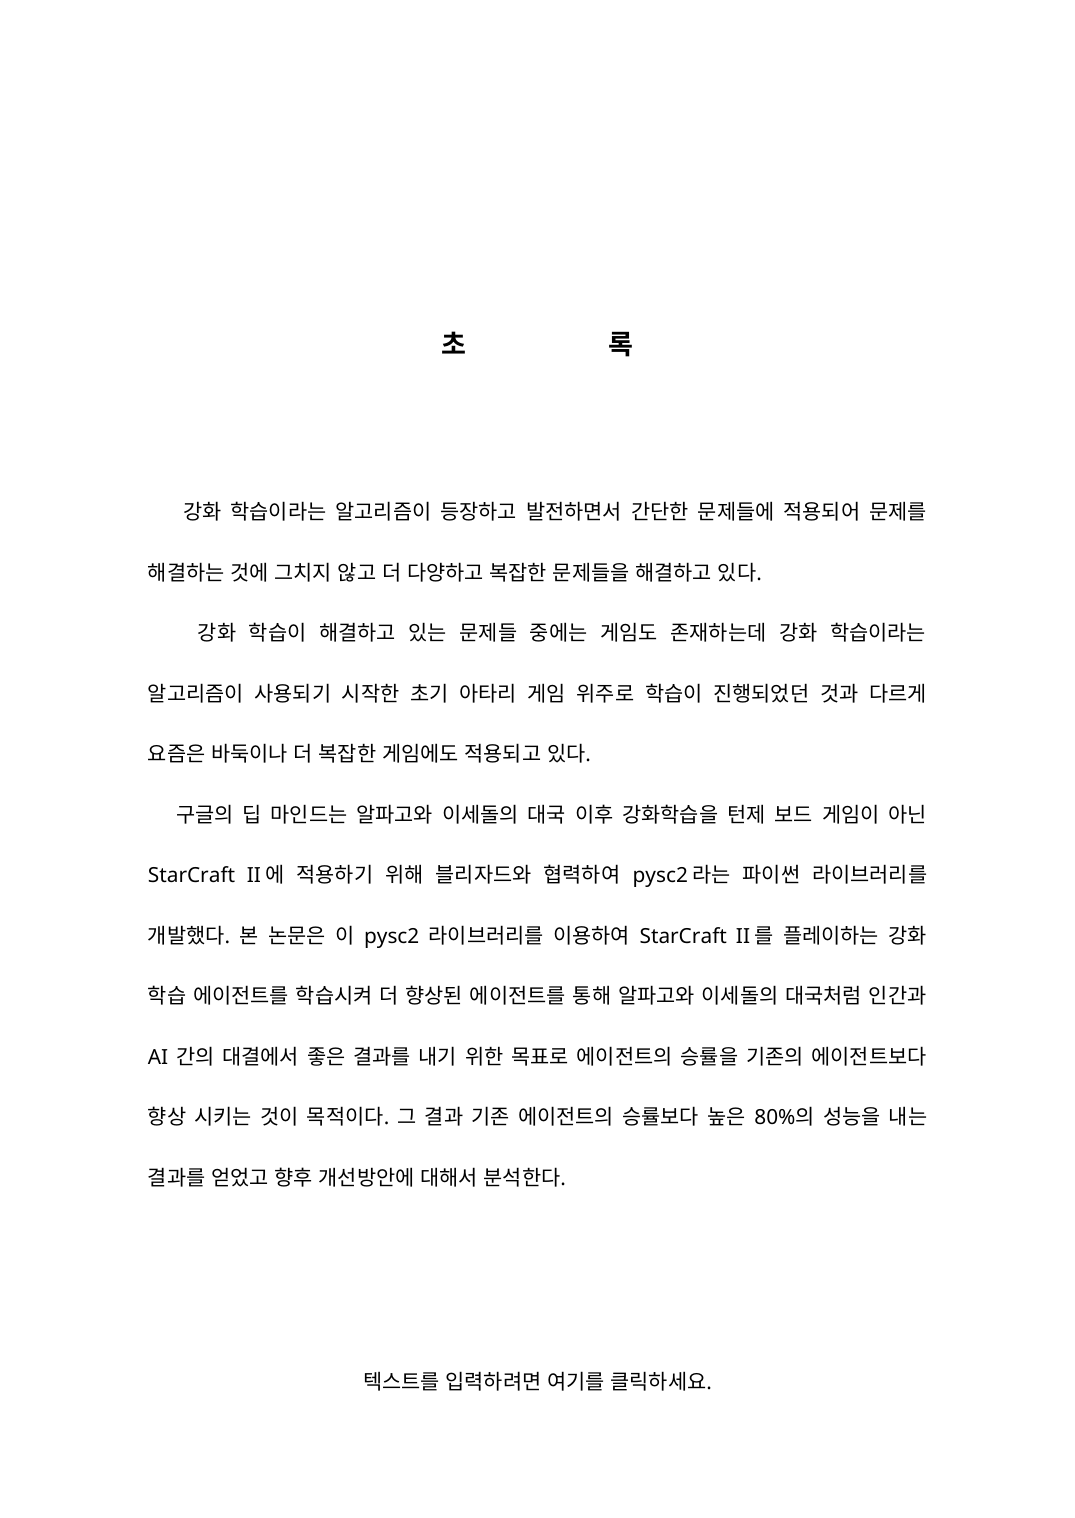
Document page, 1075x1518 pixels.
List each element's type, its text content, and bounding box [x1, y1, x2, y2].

text 강화 학습이 해결하고 있는 문제들 중에는 게임도 존재하는데 강화 학습이라는 알고리즘이 사용되기 시작한 초기 아타리 게임 위주로 학습이 진행되었던 것과 다르게 요즘은 바둑이나 더 복잡한 게임에도 적용되고 있다. [148, 617, 927, 768]
text 구글의 딥 마인드는 알파고와 이세돌의 대국 이후 강화학습을 턴제 보드 게임이 아닌 StarCraft II에 적용하기 위해 블리자드와 협력하여 pysc2라는 파이썬 라이브러리를 개발했다. 본 논문은 이 pysc2 라이브러리를 이용하여 StarCraft II를 플레이하는 강화 학습 에이전트를 학습시켜 더 향상된 에이전트를 통해 알파고와 이세돌의 대국처럼 인간과 AI 간의 대결에서 좋은 결과를 내기 위한 목표로 에이전트의 승률을 기존의 에이전트보다 향상 시키는 것이 목적이다. 그 결과 기존 에이전트의 승률보다 높은 80%의 성능을 내는 결과를 얻었고 향후 개선방안에 대해서 분석한다. [148, 798, 927, 1191]
text 초 록 [148, 323, 927, 362]
text 강화 학습이라는 알고리즘이 등장하고 발전하면서 간단한 문제들에 적용되어 문제를 해결하는 것에 그치지 않고 더 다양하고 복잡한 문제들을 해결하고 있다. [148, 496, 927, 586]
